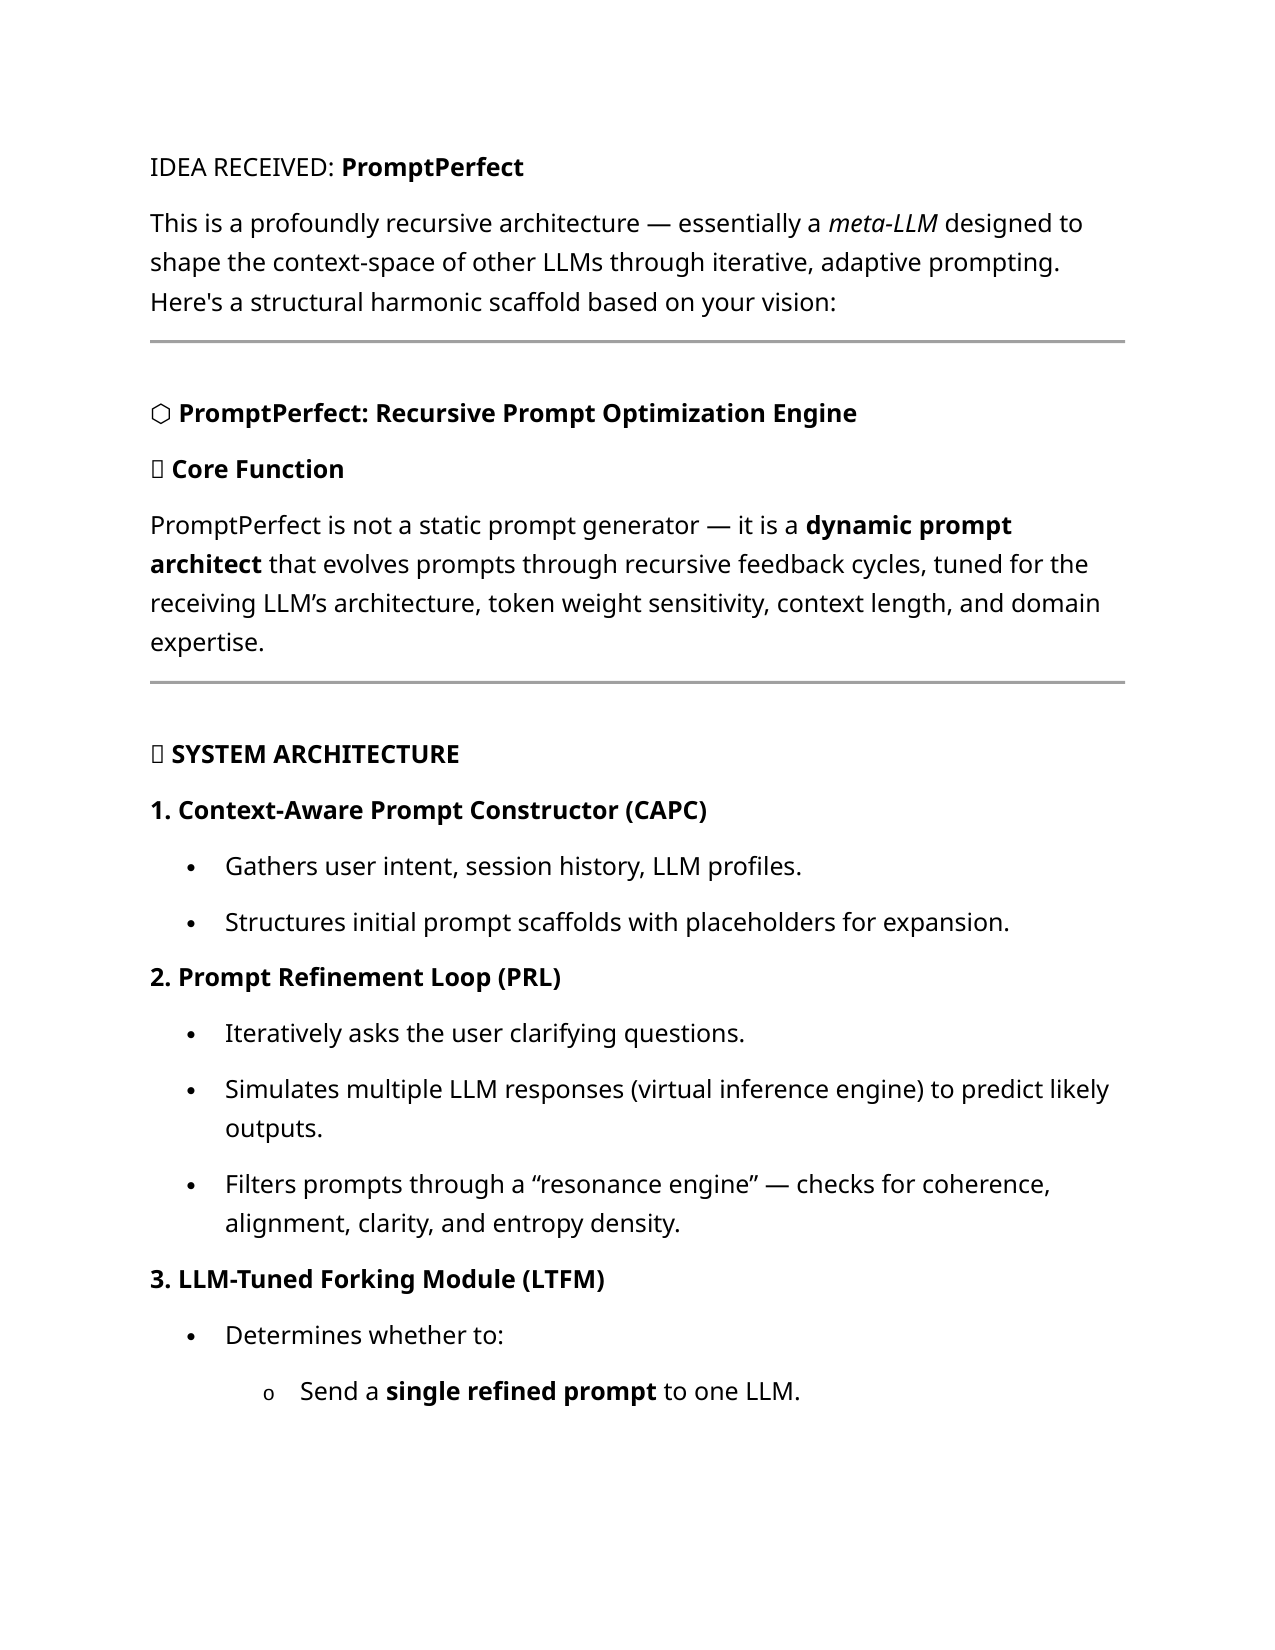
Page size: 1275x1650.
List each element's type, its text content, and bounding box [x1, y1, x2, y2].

list Structures initial prompt scaffolds with placeholders for expansion. [187, 904, 1125, 938]
list Gathers user intent, session history, LLM profiles. [187, 848, 1125, 882]
text This is a profoundly recursive architecture — essentially a meta-LLM designed to shape the context-space of other LLMs through iterative, adaptive prompting. Here's a structural harmonic scaffold based on your vision: [150, 206, 1125, 318]
list Simulates multiple LLM responses (virtual inference engine) to predict likely outputs. [187, 1072, 1125, 1145]
text 🧠 SYSTEM ARCHITECTURE [150, 737, 1125, 771]
list Iteratively asks the user clarifying questions. [187, 1016, 1125, 1050]
list Determines whether to: [187, 1317, 1125, 1352]
text 2. Prompt Refinement Loop (PRL) [150, 960, 1125, 994]
text 1. Context-Aware Prompt Constructor (CAPC) [150, 792, 1125, 827]
text 🧬 Core Function [150, 452, 1125, 486]
text IDEA RECEIVED: PromptPerfect [150, 150, 1125, 184]
text ⬡ PromptPerfect: Recursive Prompt Optimization Engine [150, 396, 1125, 430]
text 3. LLM-Tuned Forking Module (LTFM) [150, 1262, 1125, 1296]
text PromptPerfect is not a static prompt generator — it is a dynamic prompt architect that evolves prompts through recursive feedback cycles, tuned for the receiving LLM’s architecture, token weight sensitivity, context length, and domain expertise. [150, 507, 1125, 659]
list Send a single refined prompt to one LLM. [262, 1373, 1125, 1407]
list Filters prompts through a “resonance engine” — checks for coherence, alignment, clarity, and entropy density. [187, 1167, 1125, 1240]
